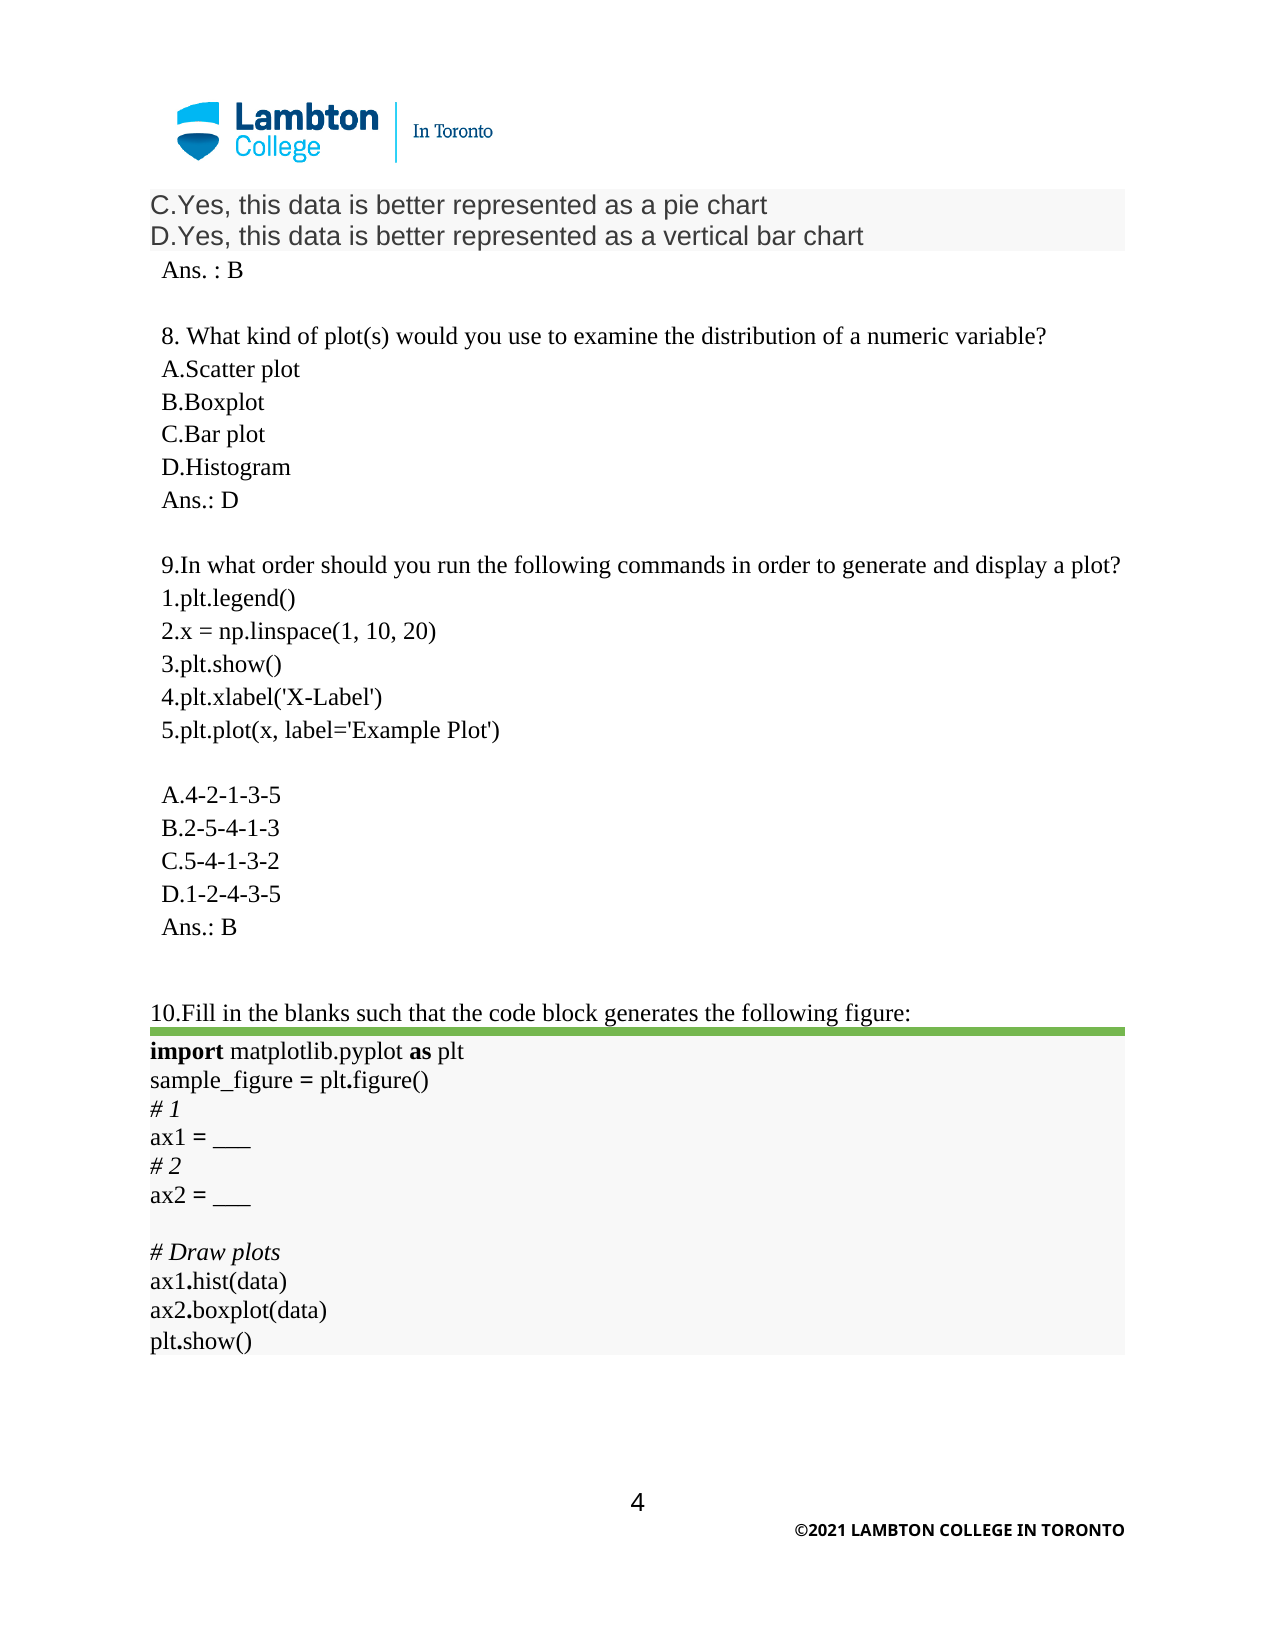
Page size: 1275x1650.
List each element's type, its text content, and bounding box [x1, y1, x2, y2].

text # 2 [150, 1151, 1125, 1180]
text # 1 [150, 1094, 1125, 1122]
subtitle A.Scatter plot [161, 354, 1125, 382]
text C.Yes, this data is better represented as a pie chart [150, 189, 1125, 220]
subtitle 2.x = np.linspace(1, 10, 20) [161, 616, 1125, 645]
subtitle 3.plt.show() [161, 649, 1125, 678]
subtitle Ans.: D [161, 485, 1125, 514]
subtitle 4.plt.xlabel('X-Label') [161, 682, 1125, 711]
subtitle B.2-5-4-1-3 [161, 813, 1125, 842]
subtitle Ans. : B [161, 255, 1125, 284]
subtitle 5.plt.plot(x, label='Example Plot') [161, 715, 1125, 743]
text 10.Fill in the blanks such that the code block generates the following figure: [150, 998, 1125, 1027]
text ax2 = ___ [150, 1180, 1125, 1209]
subtitle D.1-2-4-3-5 [161, 879, 1125, 907]
subtitle A.4-2-1-3-5 [161, 780, 1125, 809]
text ax1.hist(data) [150, 1266, 1125, 1295]
text # Draw plots [150, 1237, 1125, 1266]
subtitle 9.In what order should you run the following commands in order to generate and display a plot? [161, 551, 1125, 579]
subtitle C.Bar plot [161, 419, 1125, 448]
text import matplotlib.pyplot as plt [150, 1036, 1125, 1065]
text sample_figure = plt.figure() [150, 1065, 1125, 1094]
subtitle D.Histogram [161, 452, 1125, 481]
text ax1 = ___ [150, 1122, 1125, 1151]
text plt.show() [150, 1324, 1125, 1355]
subtitle C.5-4-1-3-2 [161, 846, 1125, 875]
subtitle 8. What kind of plot(s) would you use to examine the distribution of a numeric variable? [161, 321, 1125, 350]
text ax2.boxplot(data) [150, 1295, 1125, 1324]
subtitle 1.plt.legend() [161, 583, 1125, 612]
text D.Yes, this data is better represented as a vertical bar chart [150, 220, 1125, 251]
subtitle Ans.: B [161, 912, 1125, 940]
picture [150, 75, 572, 189]
subtitle B.Boxplot [161, 387, 1125, 415]
